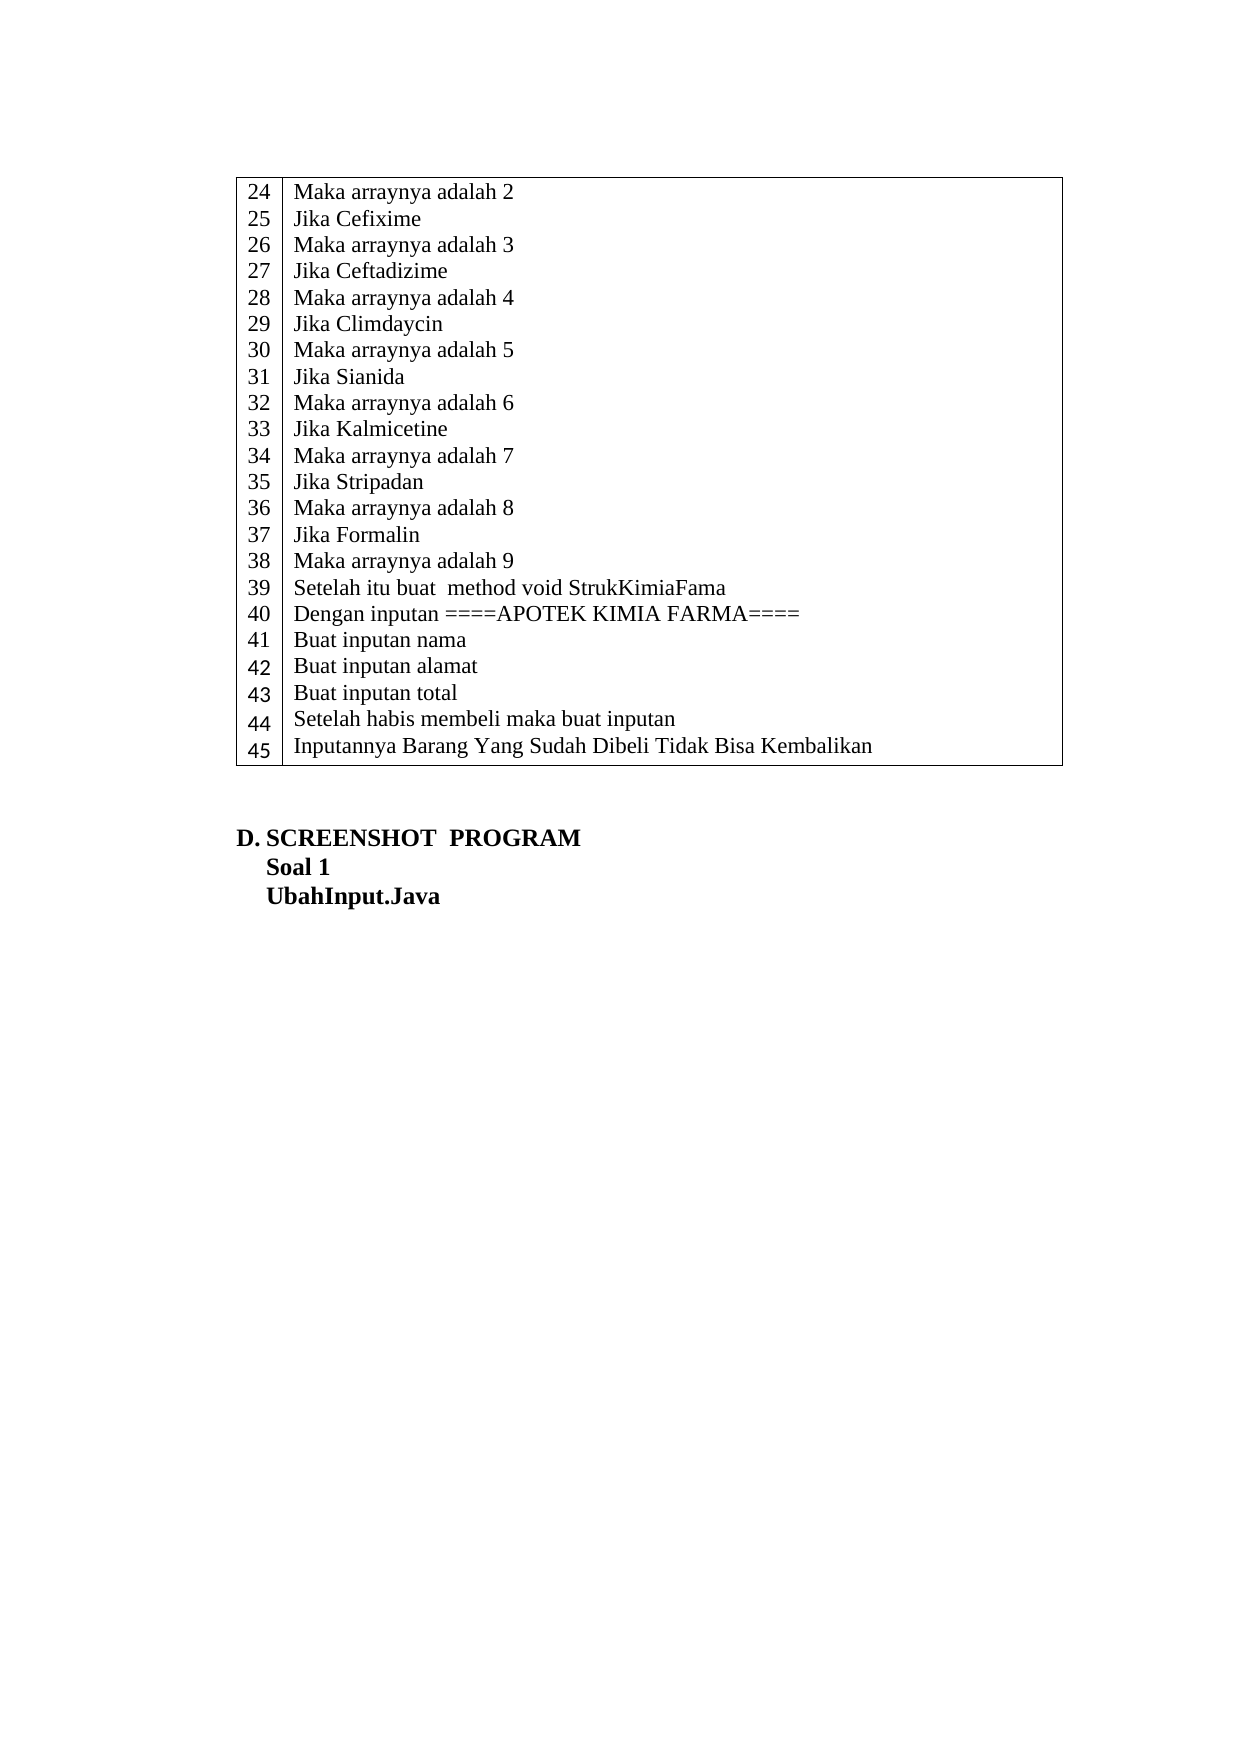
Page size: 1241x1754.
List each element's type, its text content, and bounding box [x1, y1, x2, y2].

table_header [237, 178, 282, 765]
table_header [283, 178, 1062, 765]
list SCREENSHOT PROGRAM [236, 823, 1063, 852]
list UbahInput.Java [266, 881, 1063, 909]
list Soal 1 [266, 852, 1063, 881]
